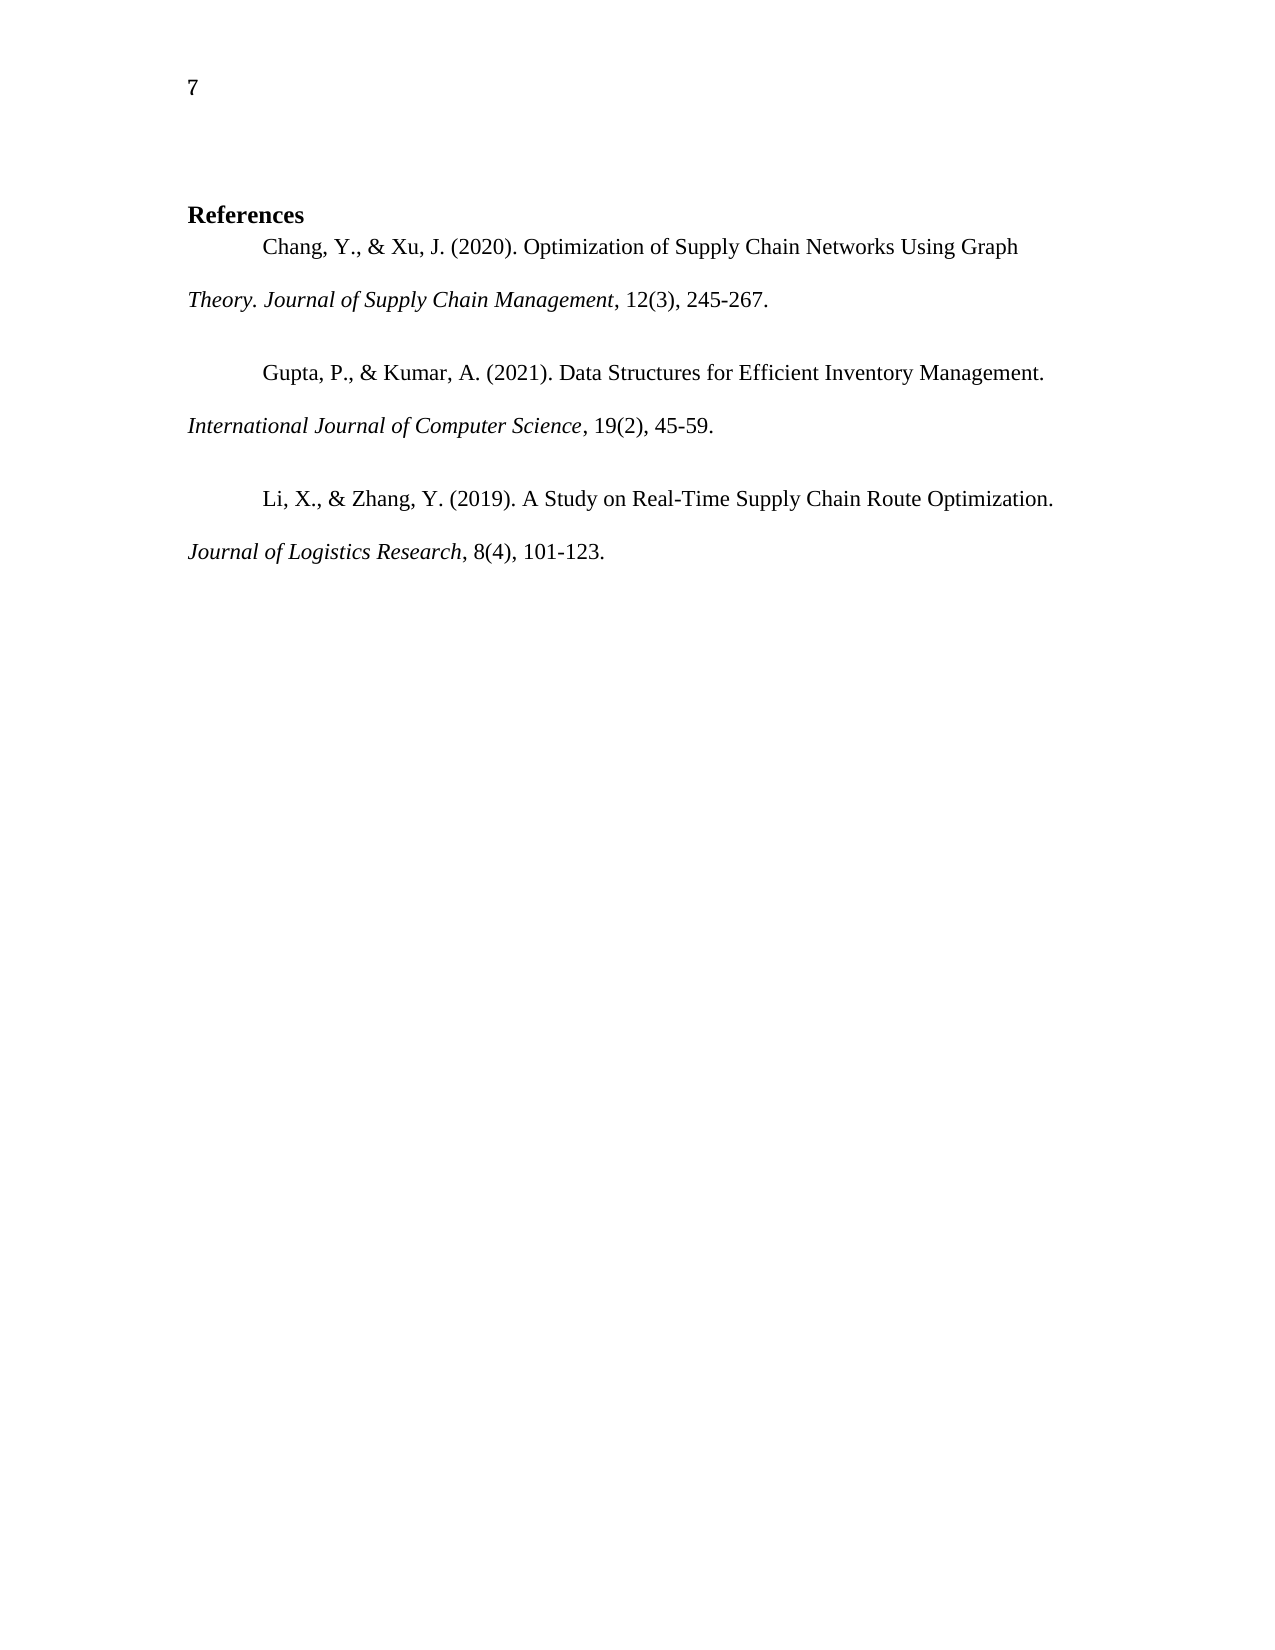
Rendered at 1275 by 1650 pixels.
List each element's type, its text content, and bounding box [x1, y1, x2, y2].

text Li, X., & Zhang, Y. (2019). A Study on Real-Time Supply Chain Route Optimization. Journal of Logistics Research, 8(4), 101-123. [187, 486, 1087, 564]
subtitle References [187, 200, 1087, 229]
text Chang, Y., & Xu, J. (2020). Optimization of Supply Chain Networks Using Graph Theory. Journal of Supply Chain Management, 12(3), 245-267. [187, 233, 1087, 312]
text Gupta, P., & Kumar, A. (2021). Data Structures for Efficient Inventory Management. International Journal of Computer Science, 19(2), 45-59. [187, 359, 1087, 438]
